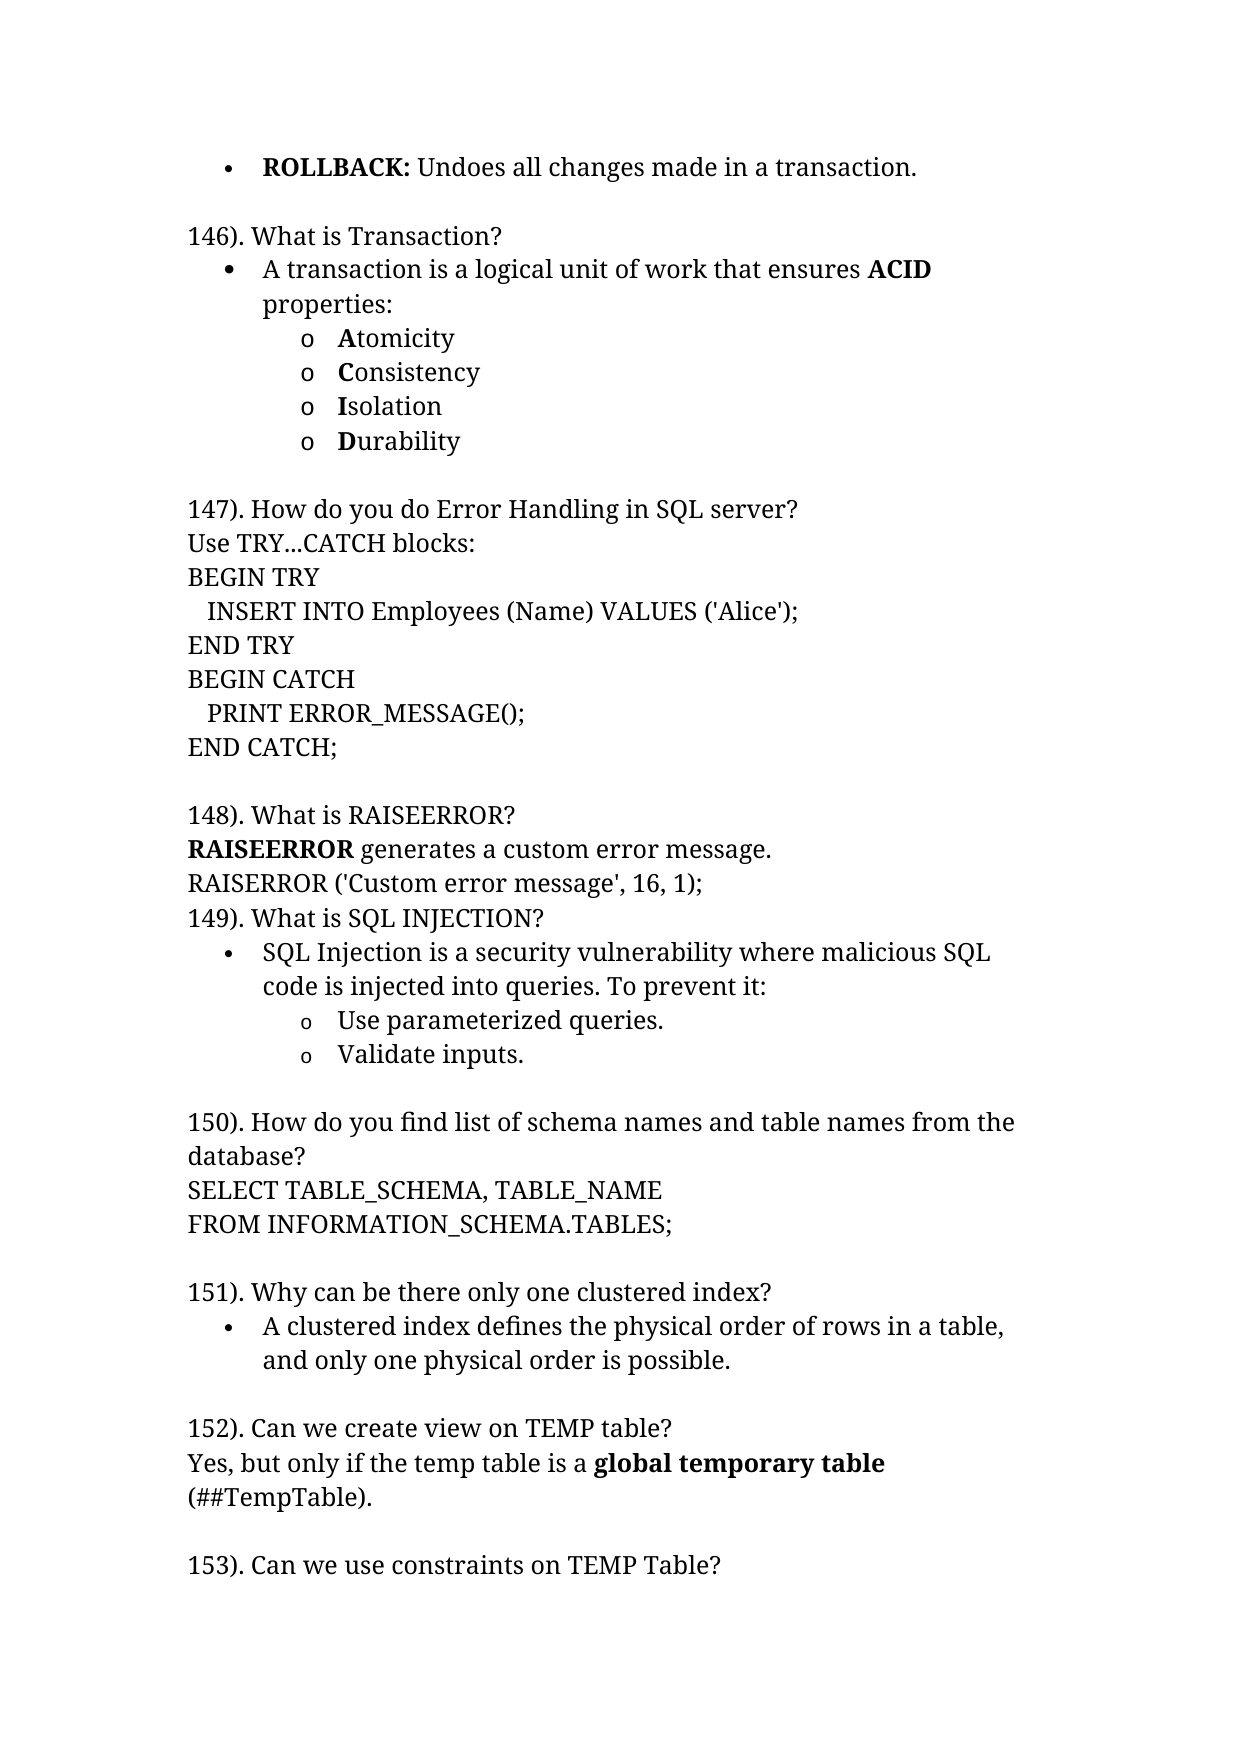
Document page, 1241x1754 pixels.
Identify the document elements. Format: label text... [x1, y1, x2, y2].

list Validate inputs. [300, 1036, 1053, 1071]
text 153). Can we use constraints on TEMP Table? [187, 1547, 1053, 1581]
text 150). How do you find list of schema names and table names from the database? [187, 1104, 1053, 1173]
list A clustered index defines the physical order of rows in a table, and only one physical order is possible. [225, 1309, 1053, 1377]
text END CATCH; [187, 730, 1053, 764]
text 148). What is RAISEERROR? [187, 798, 1053, 832]
list Use parameterized queries. [300, 1002, 1053, 1036]
text RAISERROR ('Custom error message', 16, 1); [187, 866, 1053, 900]
text BEGIN TRY [187, 559, 1053, 594]
text INSERT INTO Employees (Name) VALUES ('Alice'); [187, 594, 1053, 628]
text FROM INFORMATION_SCHEMA.TABLES; [187, 1207, 1053, 1241]
list Atomicity [300, 320, 1053, 354]
text 146). What is Transaction? [187, 218, 1053, 252]
list A transaction is a logical unit of work that ensures ACID properties: [225, 252, 1053, 320]
text Yes, but only if the temp table is a global temporary table (##TempTable). [187, 1445, 1053, 1513]
text Use TRY...CATCH blocks: [187, 526, 1053, 559]
text RAISEERROR generates a custom error message. [187, 832, 1053, 866]
list Consistency [300, 354, 1053, 389]
list ROLLBACK: Undoes all changes made in a transaction. [225, 150, 1053, 184]
list SQL Injection is a security vulnerability where malicious SQL code is injected into queries. To prevent it: [225, 934, 1053, 1002]
text PRINT ERROR_MESSAGE(); [187, 696, 1053, 730]
text 151). Why can be there only one clustered index? [187, 1275, 1053, 1309]
list Isolation [300, 389, 1053, 423]
text 149). What is SQL INJECTION? [187, 900, 1053, 934]
text BEGIN CATCH [187, 662, 1053, 696]
text SELECT TABLE_SCHEMA, TABLE_NAME [187, 1173, 1053, 1207]
text END TRY [187, 628, 1053, 662]
text 152). Can we create view on TEMP table? [187, 1411, 1053, 1445]
list Durability [300, 423, 1053, 457]
text 147). How do you do Error Handling in SQL server? [187, 491, 1053, 526]
